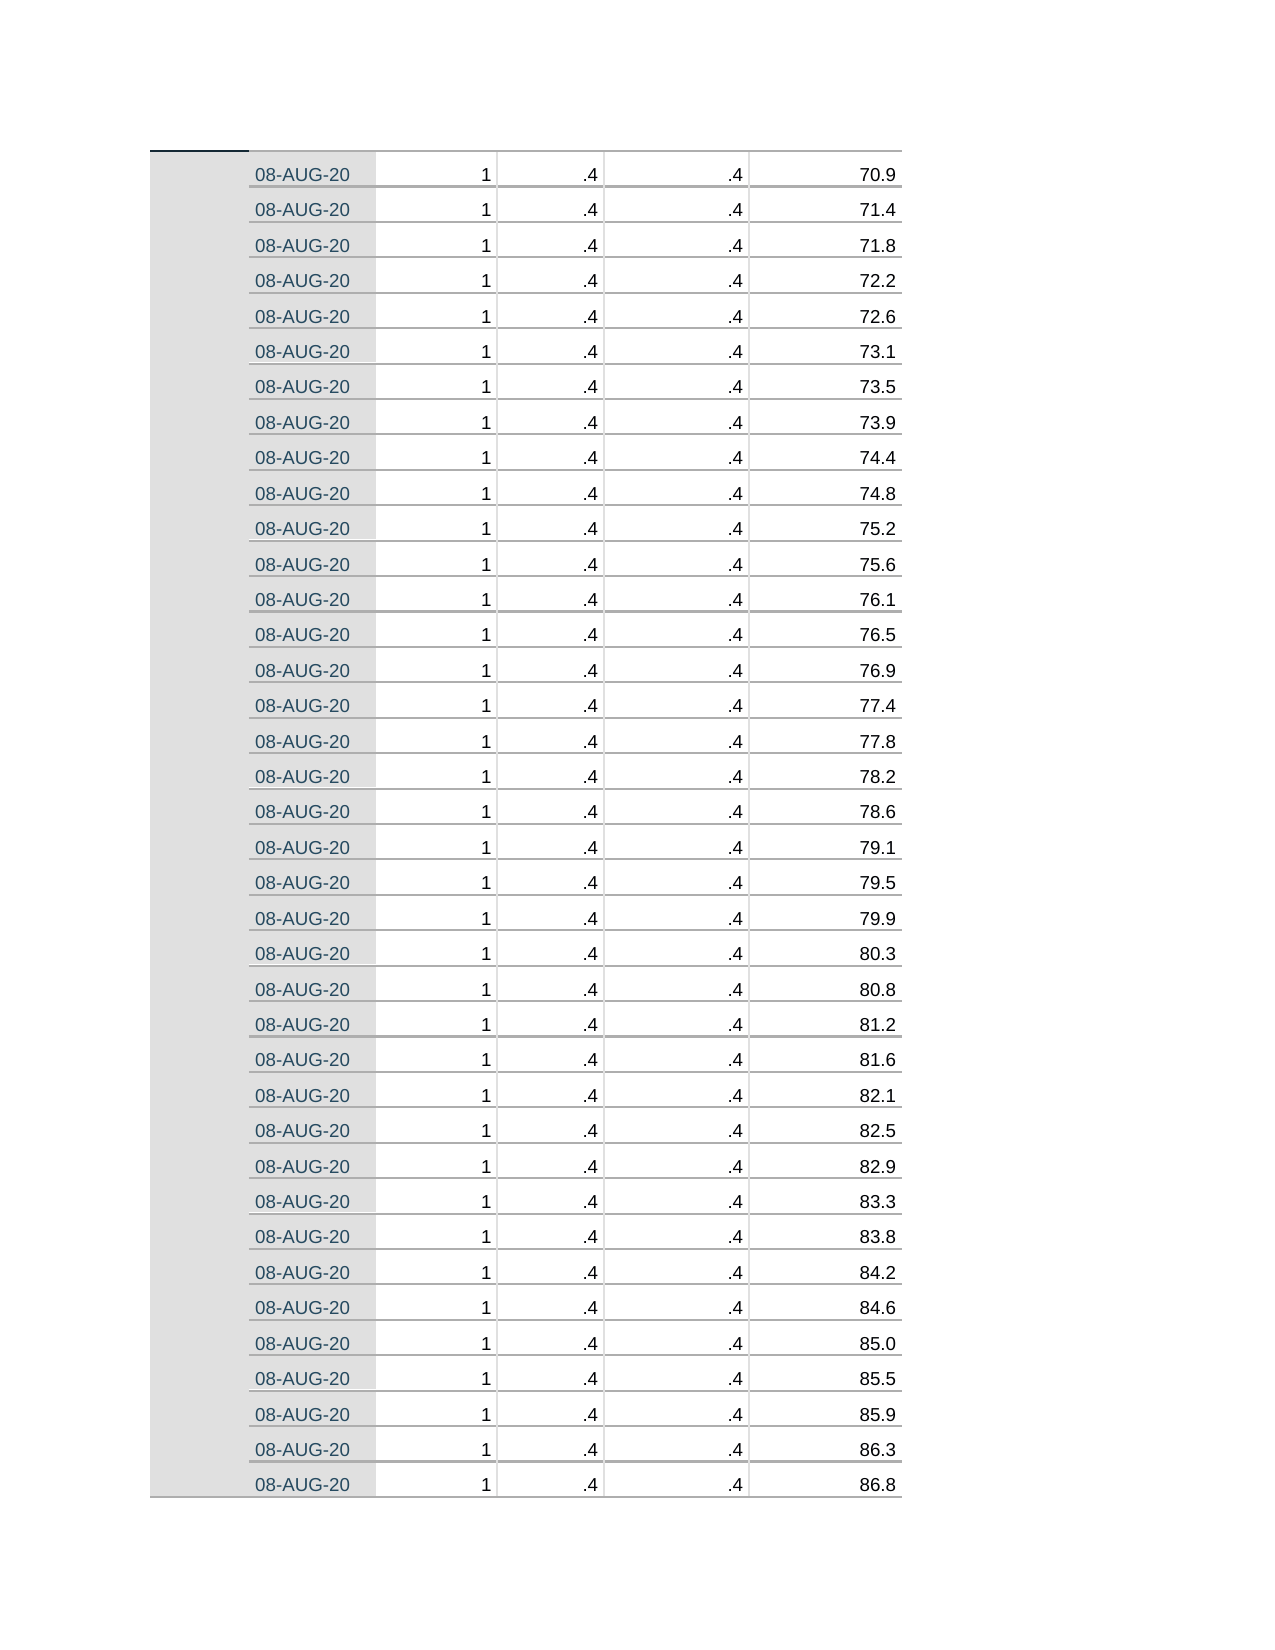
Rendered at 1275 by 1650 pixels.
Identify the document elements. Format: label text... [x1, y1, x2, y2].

table_cell .4 [605, 648, 748, 681]
table_cell .4 [498, 152, 603, 185]
table_cell 78.2 [750, 754, 902, 787]
table_cell 76.1 [750, 577, 902, 610]
table_cell 74.8 [750, 471, 902, 504]
table_cell 08-AUG-20 [249, 1144, 376, 1177]
table_cell 74.4 [750, 435, 902, 469]
table_cell 83.3 [750, 1179, 902, 1212]
table_cell .4 [605, 506, 748, 539]
table_cell 08-AUG-20 [249, 542, 376, 575]
table_cell 1 [376, 365, 496, 398]
table_cell 1 [376, 1179, 496, 1212]
table_cell .4 [498, 223, 603, 256]
table_cell .4 [498, 1215, 603, 1248]
table_cell 08-AUG-20 [249, 1179, 376, 1212]
table_cell .4 [498, 1250, 603, 1283]
table_cell .4 [605, 577, 748, 610]
table_cell .4 [605, 1463, 748, 1496]
table_cell .4 [498, 648, 603, 681]
table_cell .4 [605, 152, 748, 185]
table_cell .4 [605, 1321, 748, 1354]
table_cell 08-AUG-20 [249, 329, 376, 362]
table_cell 08-AUG-20 [249, 1250, 376, 1283]
table_cell .4 [605, 435, 748, 469]
table_cell 08-AUG-20 [249, 719, 376, 752]
table_cell 86.8 [750, 1463, 902, 1496]
table_cell .4 [605, 471, 748, 504]
table_cell 08-AUG-20 [249, 683, 376, 717]
table_cell 73.9 [750, 400, 902, 433]
table_cell .4 [498, 329, 603, 362]
table_cell .4 [498, 1321, 603, 1354]
table_cell 1 [376, 400, 496, 433]
table_cell .4 [605, 188, 748, 221]
table_cell 08-AUG-20 [249, 223, 376, 256]
table_cell .4 [498, 1427, 603, 1460]
table_cell 1 [376, 223, 496, 256]
table_cell 82.1 [750, 1073, 902, 1106]
table_cell .4 [605, 1285, 748, 1319]
table_cell 1 [376, 1215, 496, 1248]
table_cell .4 [498, 1108, 603, 1142]
table_cell .4 [498, 1179, 603, 1212]
table_cell .4 [605, 1215, 748, 1248]
table_cell 08-AUG-20 [249, 860, 376, 894]
table_cell .4 [498, 860, 603, 894]
table_cell .4 [498, 683, 603, 717]
table_cell 72.2 [750, 258, 902, 292]
table_cell .4 [498, 506, 603, 539]
table_cell 1 [376, 1250, 496, 1283]
table_cell .4 [498, 825, 603, 858]
table_cell 75.6 [750, 542, 902, 575]
table_cell 1 [376, 1392, 496, 1425]
table_cell 73.1 [750, 329, 902, 362]
table_cell .4 [498, 1144, 603, 1177]
table_cell 1 [376, 471, 496, 504]
table_cell 08-AUG-20 [249, 1427, 376, 1460]
table_cell 84.2 [750, 1250, 902, 1283]
table_cell 80.3 [750, 931, 902, 964]
table_cell 1 [376, 896, 496, 929]
table_cell .4 [498, 967, 603, 1000]
table_cell .4 [498, 294, 603, 327]
table_cell 75.2 [750, 506, 902, 539]
table_cell 08-AUG-20 [249, 648, 376, 681]
table_cell 1 [376, 931, 496, 964]
table_cell 1 [376, 754, 496, 787]
table_cell 1 [376, 577, 496, 610]
table_cell 1 [376, 825, 496, 858]
table_cell 79.9 [750, 896, 902, 929]
table_cell 73.5 [750, 365, 902, 398]
table_cell 71.4 [750, 188, 902, 221]
table_cell 82.5 [750, 1108, 902, 1142]
table_cell 1 [376, 1144, 496, 1177]
table_cell 08-AUG-20 [249, 825, 376, 858]
table_cell 1 [376, 1463, 496, 1496]
table_cell .4 [498, 1463, 603, 1496]
table_cell 1 [376, 258, 496, 292]
table_cell 1 [376, 648, 496, 681]
table_cell 83.8 [750, 1215, 902, 1248]
table_cell 85.5 [750, 1356, 902, 1389]
table_cell .4 [498, 613, 603, 646]
table_cell .4 [498, 1002, 603, 1035]
table_cell .4 [498, 1285, 603, 1319]
table_cell .4 [498, 1073, 603, 1106]
table_cell 1 [376, 719, 496, 752]
table_cell .4 [605, 1002, 748, 1035]
table_cell 81.6 [750, 1038, 902, 1071]
table_cell 78.6 [750, 790, 902, 823]
table_cell 08-AUG-20 [249, 896, 376, 929]
table_cell 08-AUG-20 [249, 1392, 376, 1425]
table_cell 08-AUG-20 [249, 188, 376, 221]
table_cell .4 [498, 400, 603, 433]
table_cell .4 [605, 1179, 748, 1212]
table_cell .4 [605, 1108, 748, 1142]
table_cell .4 [605, 825, 748, 858]
table_cell 72.6 [750, 294, 902, 327]
table_cell .4 [498, 435, 603, 469]
table_cell 84.6 [750, 1285, 902, 1319]
table_cell .4 [498, 1392, 603, 1425]
table_cell 08-AUG-20 [249, 152, 376, 185]
table_cell .4 [605, 931, 748, 964]
table_cell 08-AUG-20 [249, 577, 376, 610]
table_cell .4 [605, 790, 748, 823]
table_cell 1 [376, 542, 496, 575]
table_cell 85.9 [750, 1392, 902, 1425]
table_cell 76.5 [750, 613, 902, 646]
table_cell .4 [605, 1073, 748, 1106]
table_cell 08-AUG-20 [249, 1038, 376, 1071]
table_cell .4 [605, 1144, 748, 1177]
table_cell .4 [605, 967, 748, 1000]
table_cell 1 [376, 1108, 496, 1142]
table_cell .4 [605, 365, 748, 398]
table_cell .4 [498, 542, 603, 575]
table_cell 1 [376, 860, 496, 894]
table_cell 1 [376, 683, 496, 717]
table_cell 77.4 [750, 683, 902, 717]
table_cell 08-AUG-20 [249, 613, 376, 646]
table_cell .4 [498, 258, 603, 292]
table_cell 08-AUG-20 [249, 931, 376, 964]
table_cell .4 [498, 188, 603, 221]
table_cell 08-AUG-20 [249, 294, 376, 327]
table_cell 08-AUG-20 [249, 506, 376, 539]
table_cell 71.8 [750, 223, 902, 256]
table_cell 1 [376, 967, 496, 1000]
table_cell .4 [498, 931, 603, 964]
table_cell .4 [605, 258, 748, 292]
table_cell .4 [605, 613, 748, 646]
table_cell 08-AUG-20 [249, 967, 376, 1000]
table_cell 76.9 [750, 648, 902, 681]
table_cell 85.0 [750, 1321, 902, 1354]
table_cell 1 [376, 188, 496, 221]
table_cell 08-AUG-20 [249, 1321, 376, 1354]
table_cell .4 [605, 294, 748, 327]
table_cell 77.8 [750, 719, 902, 752]
table_cell 82.9 [750, 1144, 902, 1177]
table_cell 1 [376, 294, 496, 327]
table_cell 08-AUG-20 [249, 1285, 376, 1319]
table_cell 79.1 [750, 825, 902, 858]
table_cell .4 [498, 1356, 603, 1389]
table_cell .4 [498, 577, 603, 610]
table_cell 1 [376, 435, 496, 469]
table_cell .4 [605, 1356, 748, 1389]
table_cell 70.9 [750, 152, 902, 185]
table_cell .4 [498, 471, 603, 504]
table_cell 1 [376, 506, 496, 539]
table_cell .4 [498, 790, 603, 823]
table_cell 1 [376, 329, 496, 362]
table_cell .4 [498, 754, 603, 787]
table_cell 08-AUG-20 [249, 754, 376, 787]
table_cell 1 [376, 1002, 496, 1035]
table_cell .4 [605, 896, 748, 929]
table_cell 08-AUG-20 [249, 471, 376, 504]
table_cell 08-AUG-20 [249, 1463, 376, 1496]
table_cell 08-AUG-20 [249, 1002, 376, 1035]
table_cell .4 [605, 1392, 748, 1425]
table_cell 08-AUG-20 [249, 1356, 376, 1389]
table_cell 08-AUG-20 [249, 400, 376, 433]
table_cell 1 [376, 1356, 496, 1389]
table_cell .4 [605, 223, 748, 256]
table_cell .4 [605, 754, 748, 787]
table_cell 08-AUG-20 [249, 1108, 376, 1142]
table_cell 08-AUG-20 [249, 790, 376, 823]
table_cell 08-AUG-20 [249, 1073, 376, 1106]
table_cell 08-AUG-20 [249, 1215, 376, 1248]
table_cell 1 [376, 613, 496, 646]
table_cell 79.5 [750, 860, 902, 894]
table_cell 1 [376, 790, 496, 823]
table_cell .4 [605, 860, 748, 894]
table_cell .4 [605, 542, 748, 575]
table_cell 1 [376, 1073, 496, 1106]
table_cell 1 [376, 1038, 496, 1071]
table_cell .4 [498, 365, 603, 398]
table_cell .4 [605, 329, 748, 362]
table_cell .4 [498, 1038, 603, 1071]
table_cell 1 [376, 1285, 496, 1319]
table_cell 08-AUG-20 [249, 365, 376, 398]
table_cell .4 [605, 1250, 748, 1283]
table_cell 80.8 [750, 967, 902, 1000]
table_cell .4 [605, 683, 748, 717]
table_cell .4 [605, 400, 748, 433]
table_cell .4 [605, 1038, 748, 1071]
table_cell .4 [605, 1427, 748, 1460]
table_cell 1 [376, 1427, 496, 1460]
table_cell 1 [376, 1321, 496, 1354]
table_cell .4 [498, 896, 603, 929]
table_cell 08-AUG-20 [249, 435, 376, 469]
table_cell .4 [498, 719, 603, 752]
table_cell 08-AUG-20 [249, 258, 376, 292]
table_cell 81.2 [750, 1002, 902, 1035]
table_cell .4 [605, 719, 748, 752]
table_cell 86.3 [750, 1427, 902, 1460]
table_cell 1 [376, 152, 496, 185]
